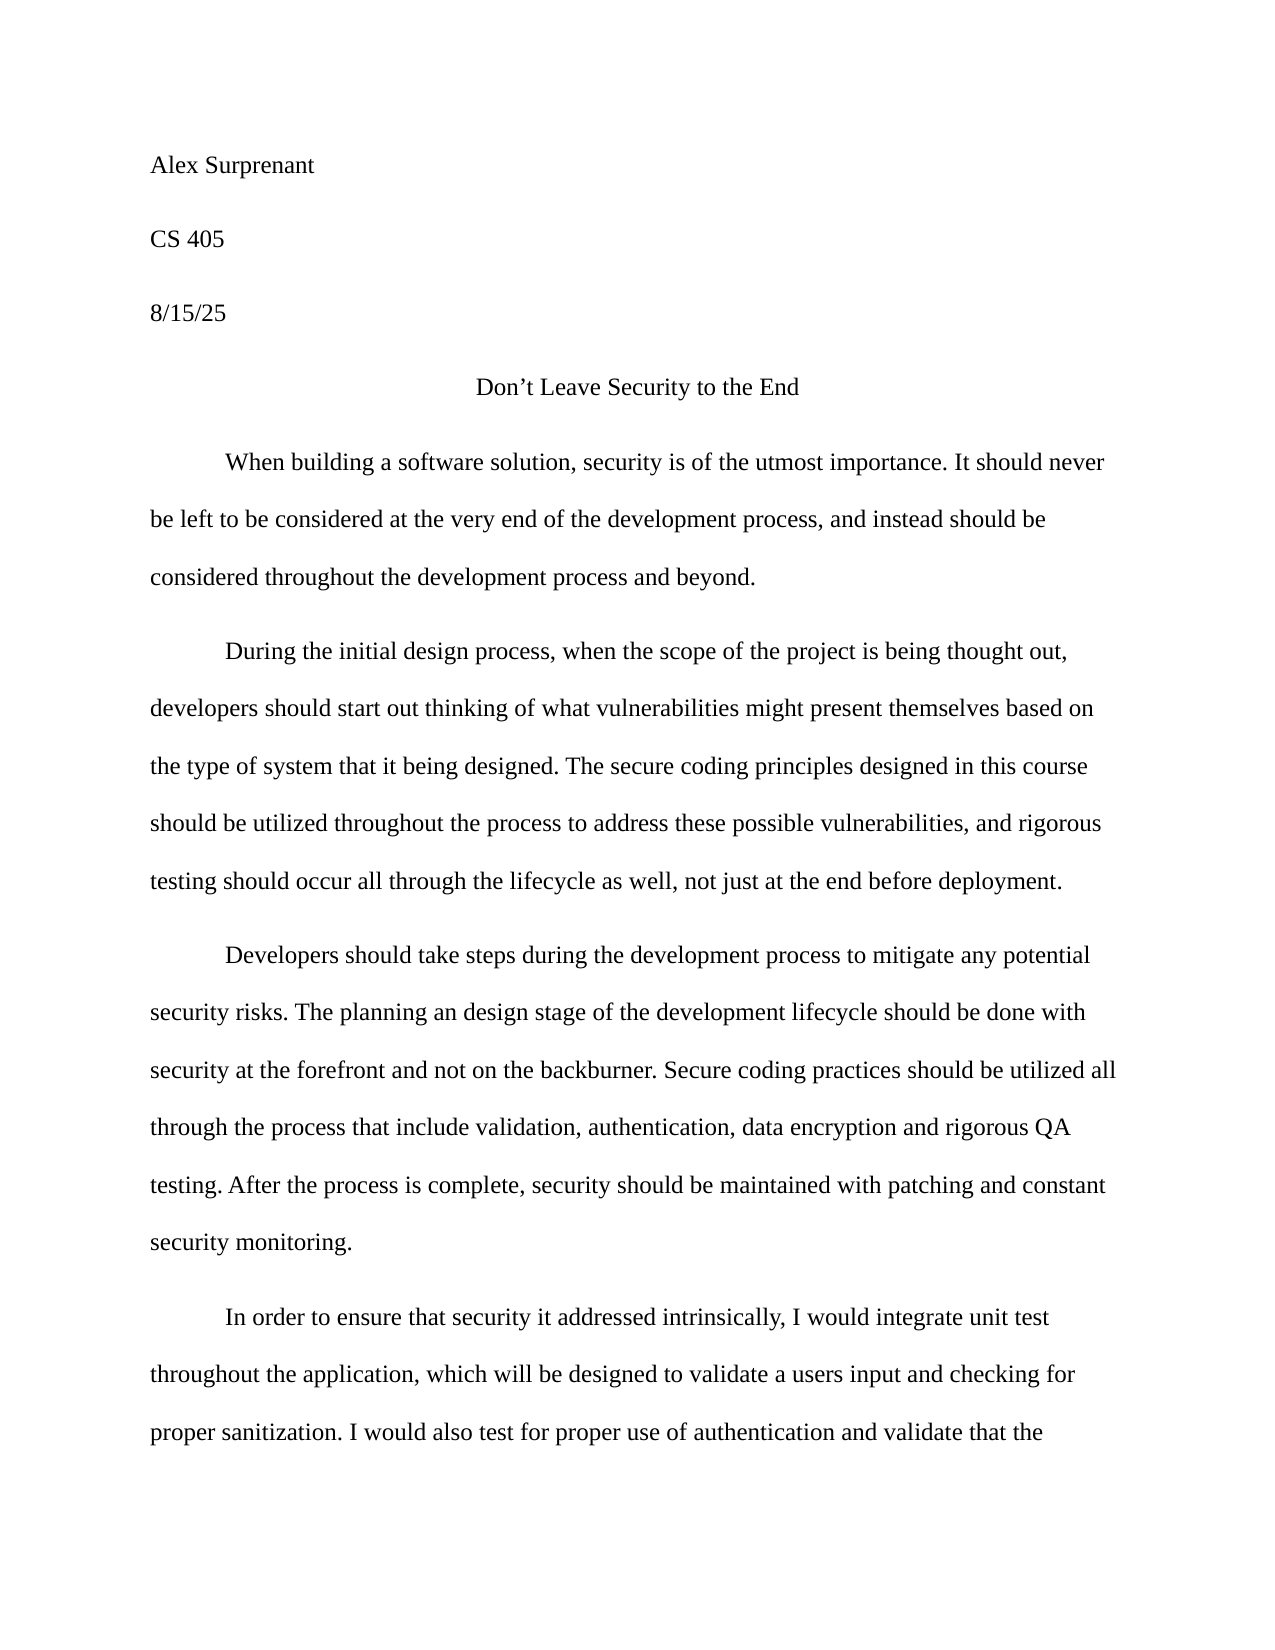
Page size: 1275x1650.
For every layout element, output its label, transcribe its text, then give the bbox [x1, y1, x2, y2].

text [150, 1302, 1125, 1445]
text 8/15/25 [150, 298, 1125, 327]
text Alex Surprenant [150, 150, 1125, 179]
text During the initial design process, when the scope of the project is being thought out, developers should start out thinking of what vulnerabilities might present themselves based on the type of system that it being designed. The secure coding principles designed in this course should be utilized throughout the process to address these possible vulnerabilities, and rigorous testing should occur all through the lifecycle as well, not just at the end before deployment. [150, 636, 1125, 894]
text Developers should take steps during the development process to mitigate any potential security risks. The planning an design stage of the development lifecycle should be done with security at the forefront and not on the backburner. Secure coding practices should be utilized all through the process that include validation, authentication, data encryption and rigorous QA testing. After the process is complete, security should be maintained with patching and constant security monitoring. [150, 940, 1125, 1256]
text CS 405 [150, 224, 1125, 253]
text When building a software solution, security is of the utmost importance. It should never be left to be considered at the very end of the development process, and instead should be considered throughout the development process and beyond. [150, 447, 1125, 590]
text Don’t Leave Security to the End [150, 372, 1125, 401]
